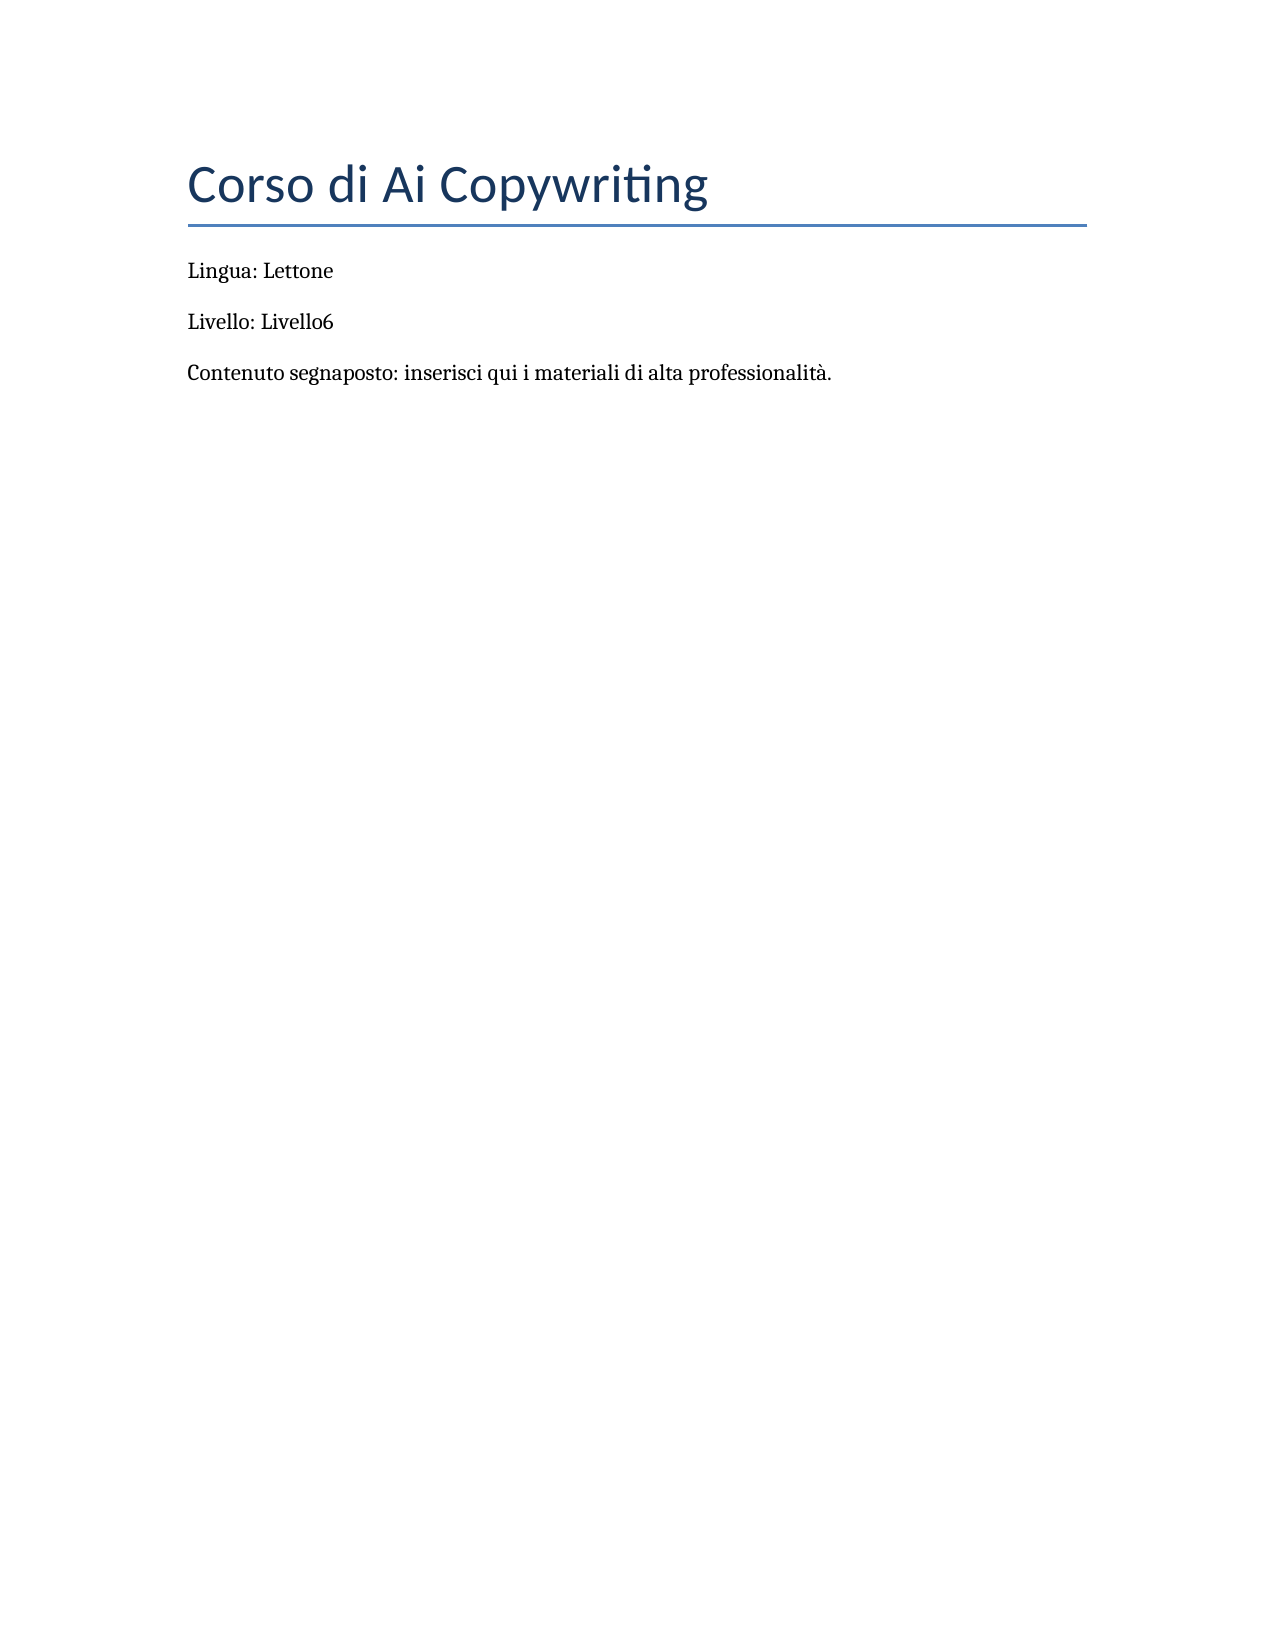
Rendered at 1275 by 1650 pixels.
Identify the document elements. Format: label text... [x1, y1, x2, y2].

text Livello: Livello6 [187, 309, 1087, 335]
title Corso di Ai Copywriting [187, 150, 1087, 227]
text Contenuto segnaposto: inserisci qui i materiali di alta professionalità. [187, 360, 1087, 386]
text Lingua: Lettone [187, 258, 1087, 284]
